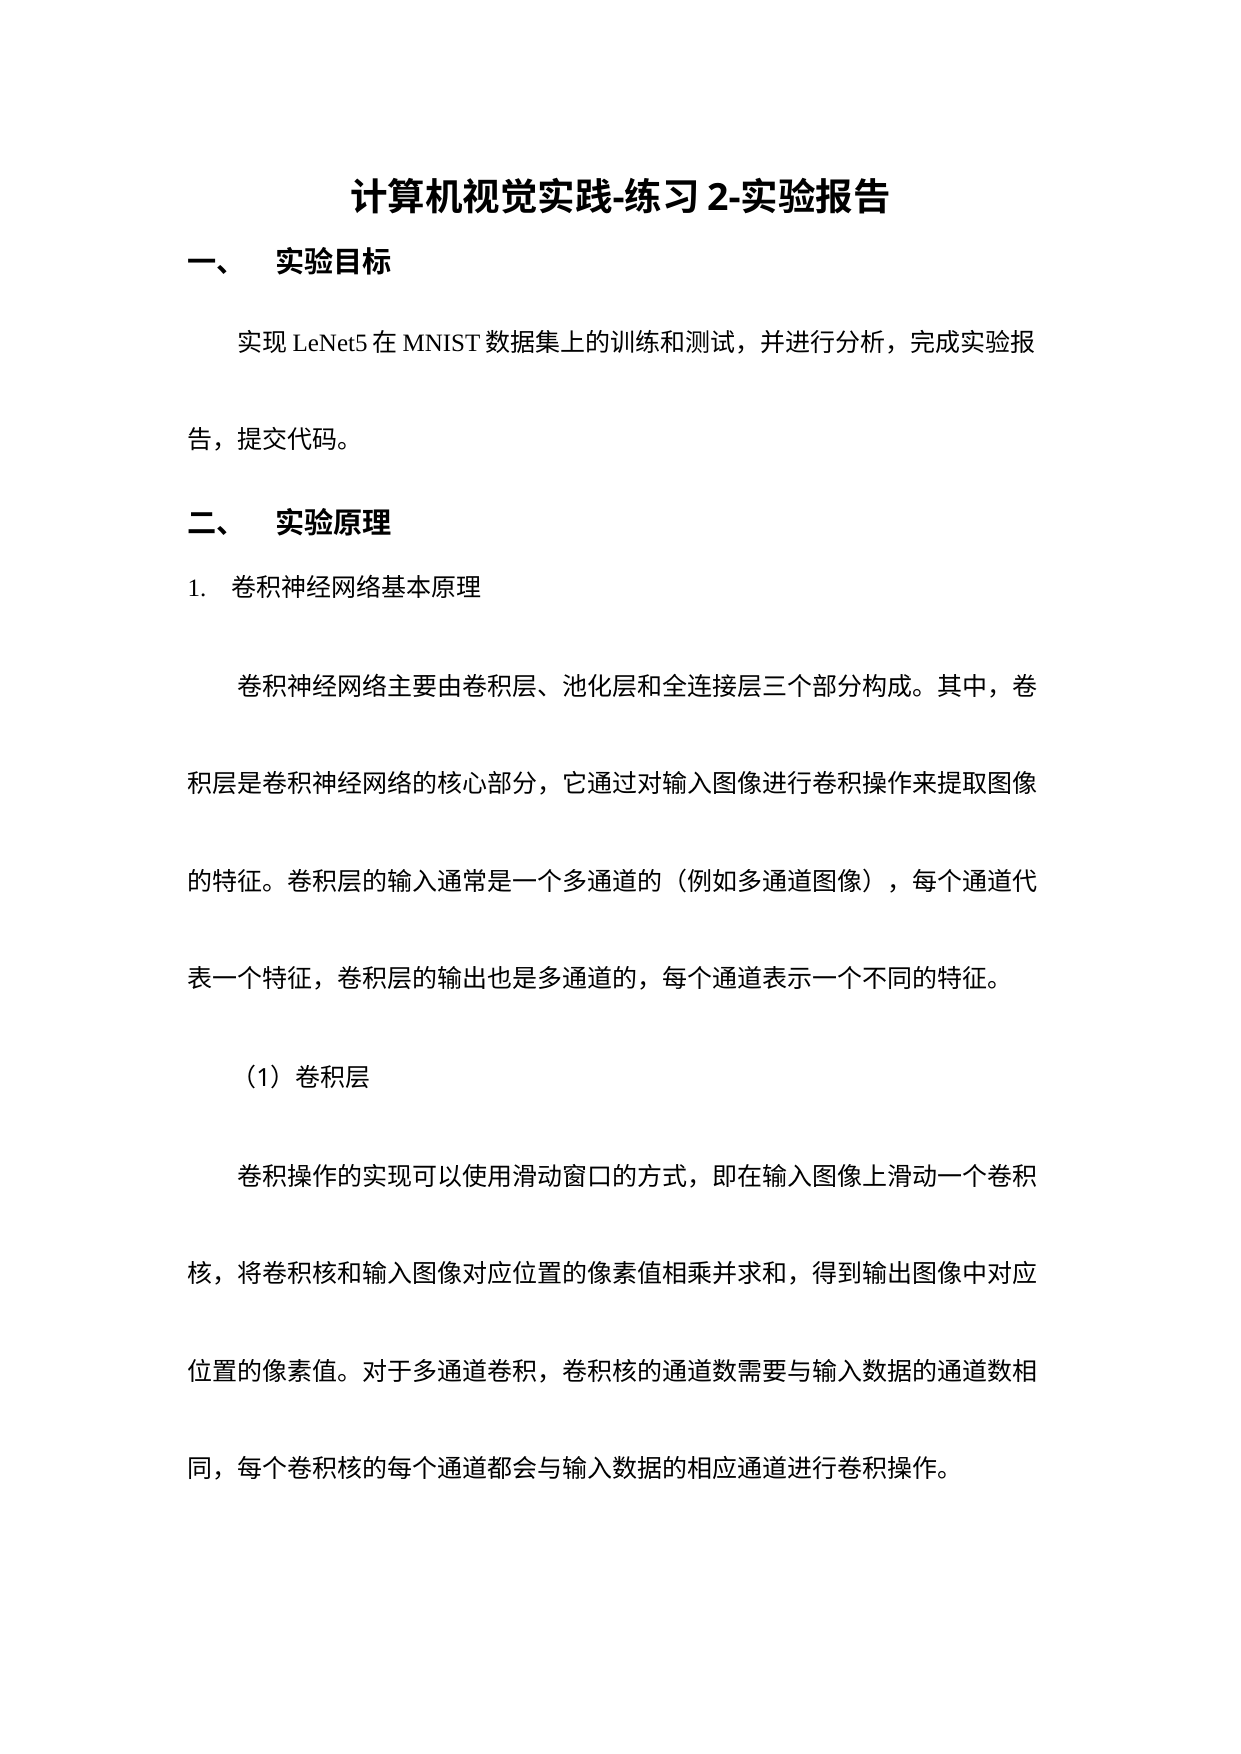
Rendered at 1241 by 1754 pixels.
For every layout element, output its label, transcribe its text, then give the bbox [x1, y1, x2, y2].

text 卷积神经网络主要由卷积层、池化层和全连接层三个部分构成。其中，卷积层是卷积神经网络的核心部分，它通过对输入图像进行卷积操作来提取图像的特征。卷积层的输入通常是一个多通道的（例如多通道图像），每个通道代表一个特征，卷积层的输出也是多通道的，每个通道表示一个不同的特征。 [187, 652, 1053, 1009]
text 卷积操作的实现可以使用滑动窗口的方式，即在输入图像上滑动一个卷积核，将卷积核和输入图像对应位置的像素值相乘并求和，得到输出图像中对应位置的像素值。对于多通道卷积，卷积核的通道数需要与输入数据的通道数相同，每个卷积核的每个通道都会与输入数据的相应通道进行卷积操作。 [187, 1142, 1053, 1499]
list 卷积神经网络基本原理 [187, 553, 1053, 618]
text 实现LeNet5在MNIST数据集上的训练和测试，并进行分析，完成实验报告，提交代码。 [187, 308, 1053, 470]
text （1）卷积层 [187, 1043, 1053, 1108]
list 实验目标 [187, 227, 1053, 292]
list 实验原理 [187, 488, 1053, 553]
text 计算机视觉实践-练习2-实验报告 [187, 162, 1053, 227]
